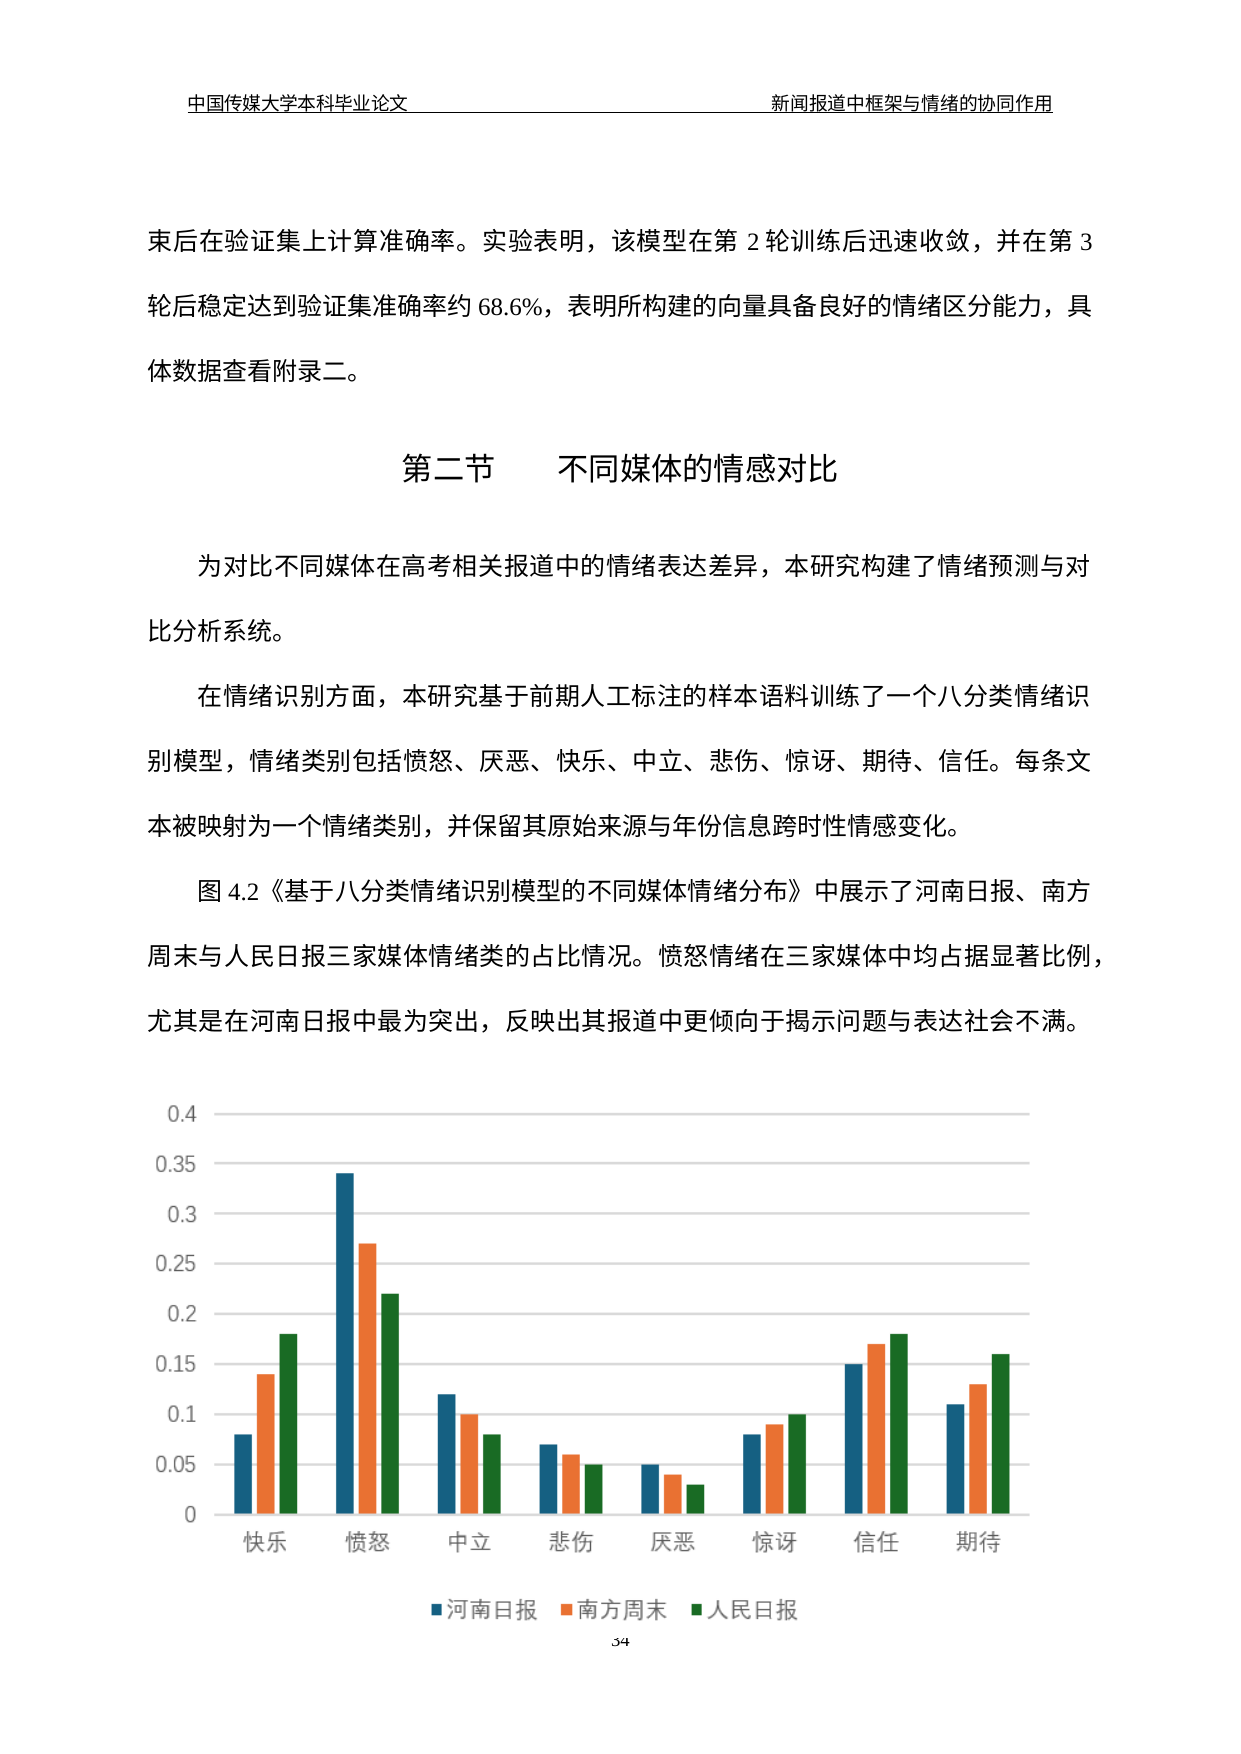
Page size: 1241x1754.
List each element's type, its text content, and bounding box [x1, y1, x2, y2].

text 为对比不同媒体在高考相关报道中的情绪表达差异，本研究构建了情绪预测与对比分析系统。 [148, 532, 1092, 662]
text 在情绪识别方面，本研究基于前期人工标注的样本语料训练了一个八分类情绪识别模型，情绪类别包括愤怒、厌恶、快乐、中立、悲伤、惊讶、期待、信任。每条文本被映射为一个情绪类别，并保留其原始来源与年份信息跨时性情感变化。 [148, 662, 1092, 857]
text 不同媒体的情感对比 [148, 434, 1092, 499]
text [148, 207, 1092, 402]
text 图4.2《基于八分类情绪识别模型的不同媒体情绪分布》中展示了河南日报、南方周末与人民日报三家媒体情绪类的占比情况。愤怒情绪在三家媒体中均占据显著比例，尤其是在河南日报中最为突出，反映出其报道中更倾向于揭示问题与表达社会不满。相比之下，南方周末与人民日报的占比相对较低，更多体现出在高考审慎或制度性语言风格。 [148, 857, 1092, 1052]
picture [153, 1103, 1065, 1638]
